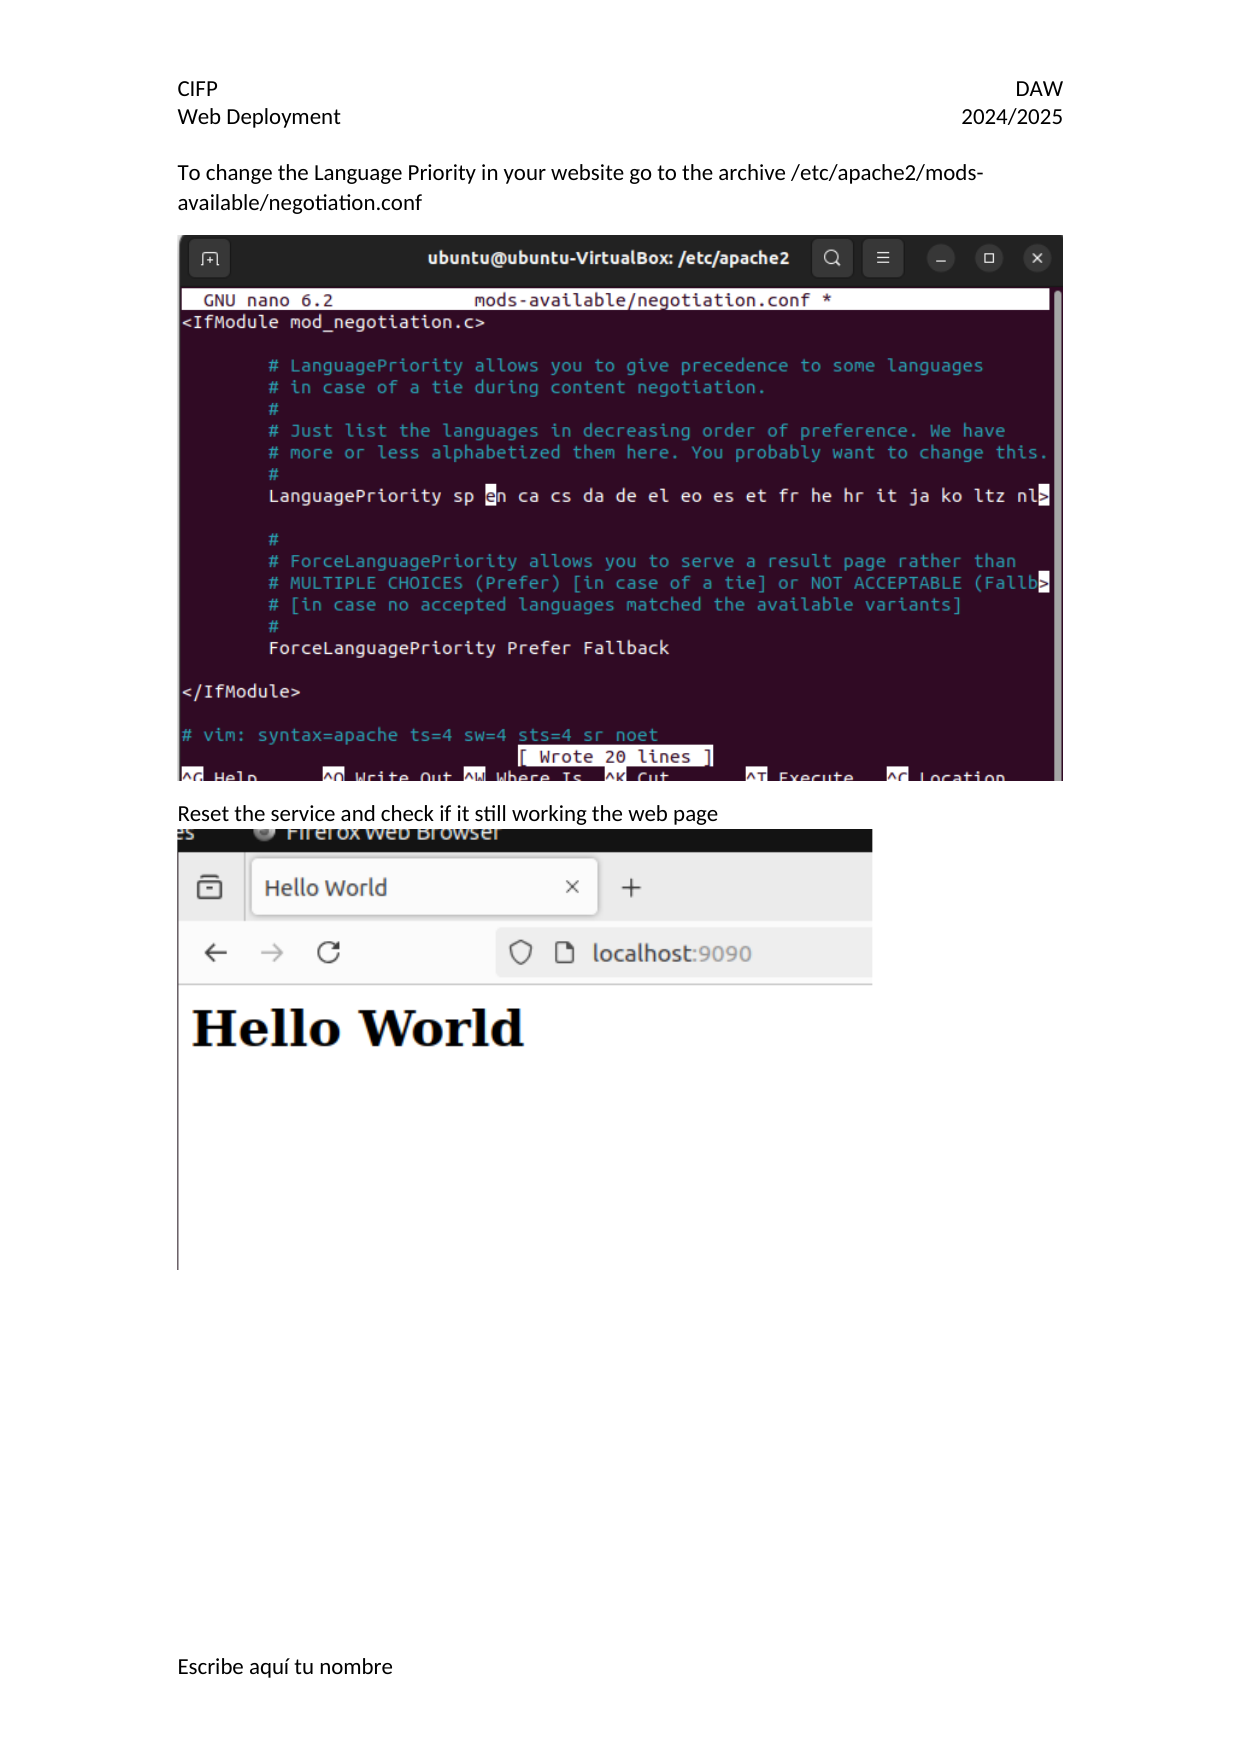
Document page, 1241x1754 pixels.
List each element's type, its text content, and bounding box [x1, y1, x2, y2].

picture [177, 235, 1063, 781]
text To change the Language Priority in your website go to the archive /etc/apache2/mods-available/negotiation.conf [177, 158, 1063, 216]
picture [177, 829, 873, 1270]
